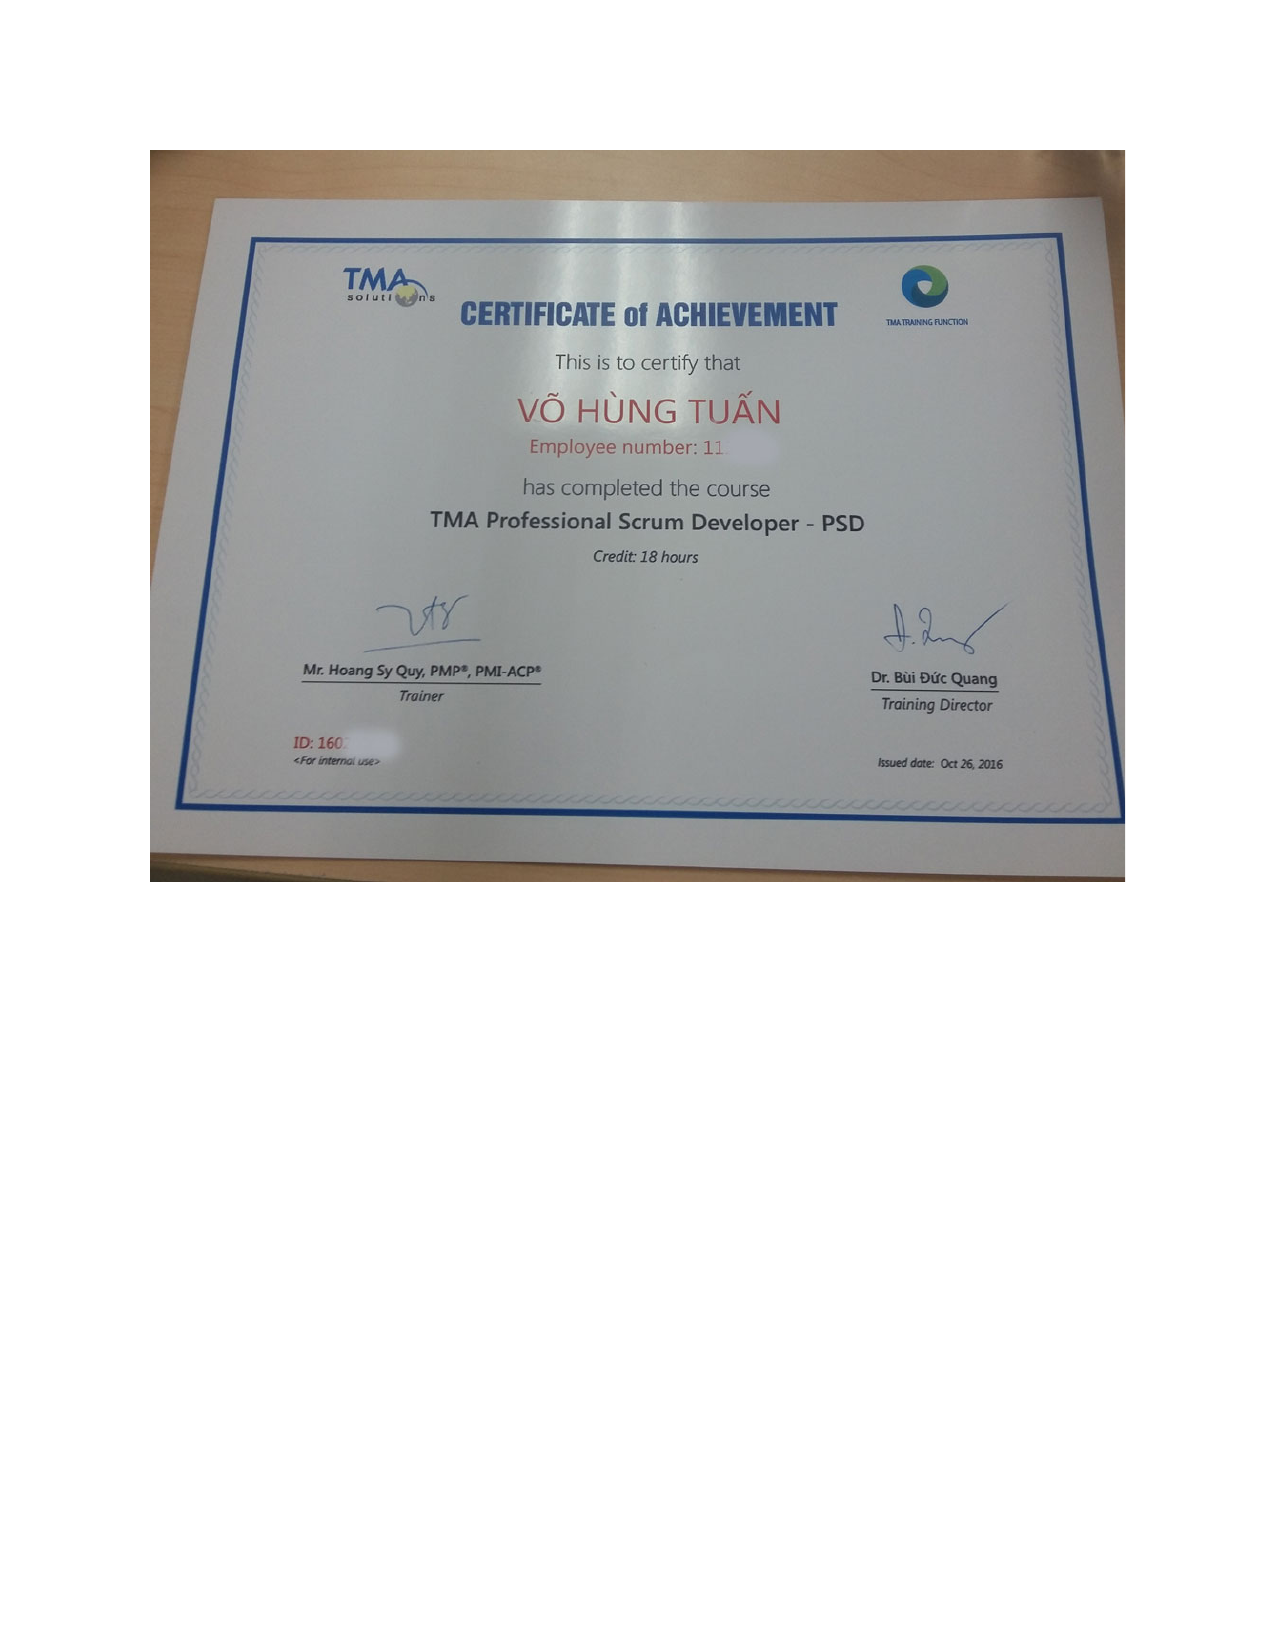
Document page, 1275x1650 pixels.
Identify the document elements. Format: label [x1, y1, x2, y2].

picture [150, 150, 1125, 882]
